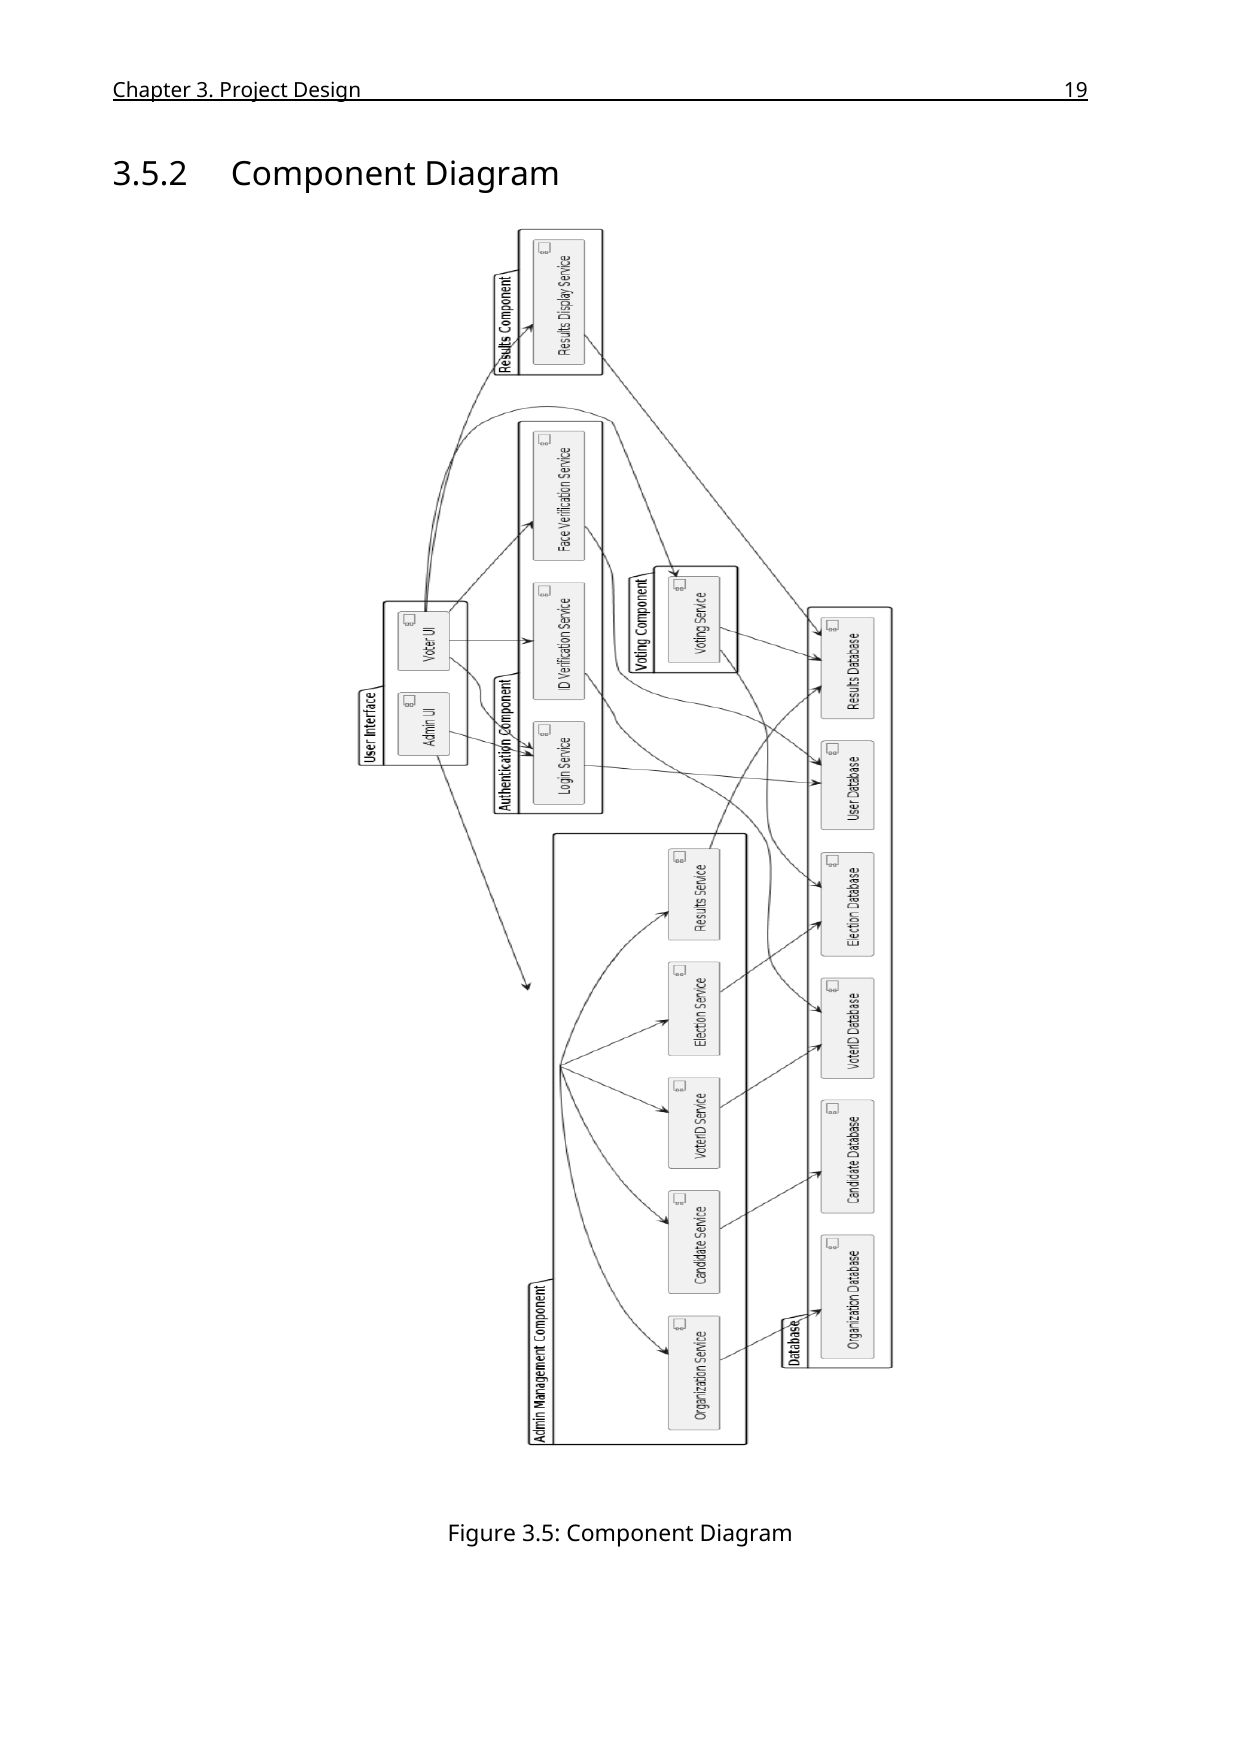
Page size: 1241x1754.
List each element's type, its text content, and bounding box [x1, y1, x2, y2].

text Figure 3.5: Component Diagram [112, 1517, 1128, 1548]
picture [352, 227, 897, 1447]
text 3.5.2 Component Diagram [112, 150, 1128, 195]
